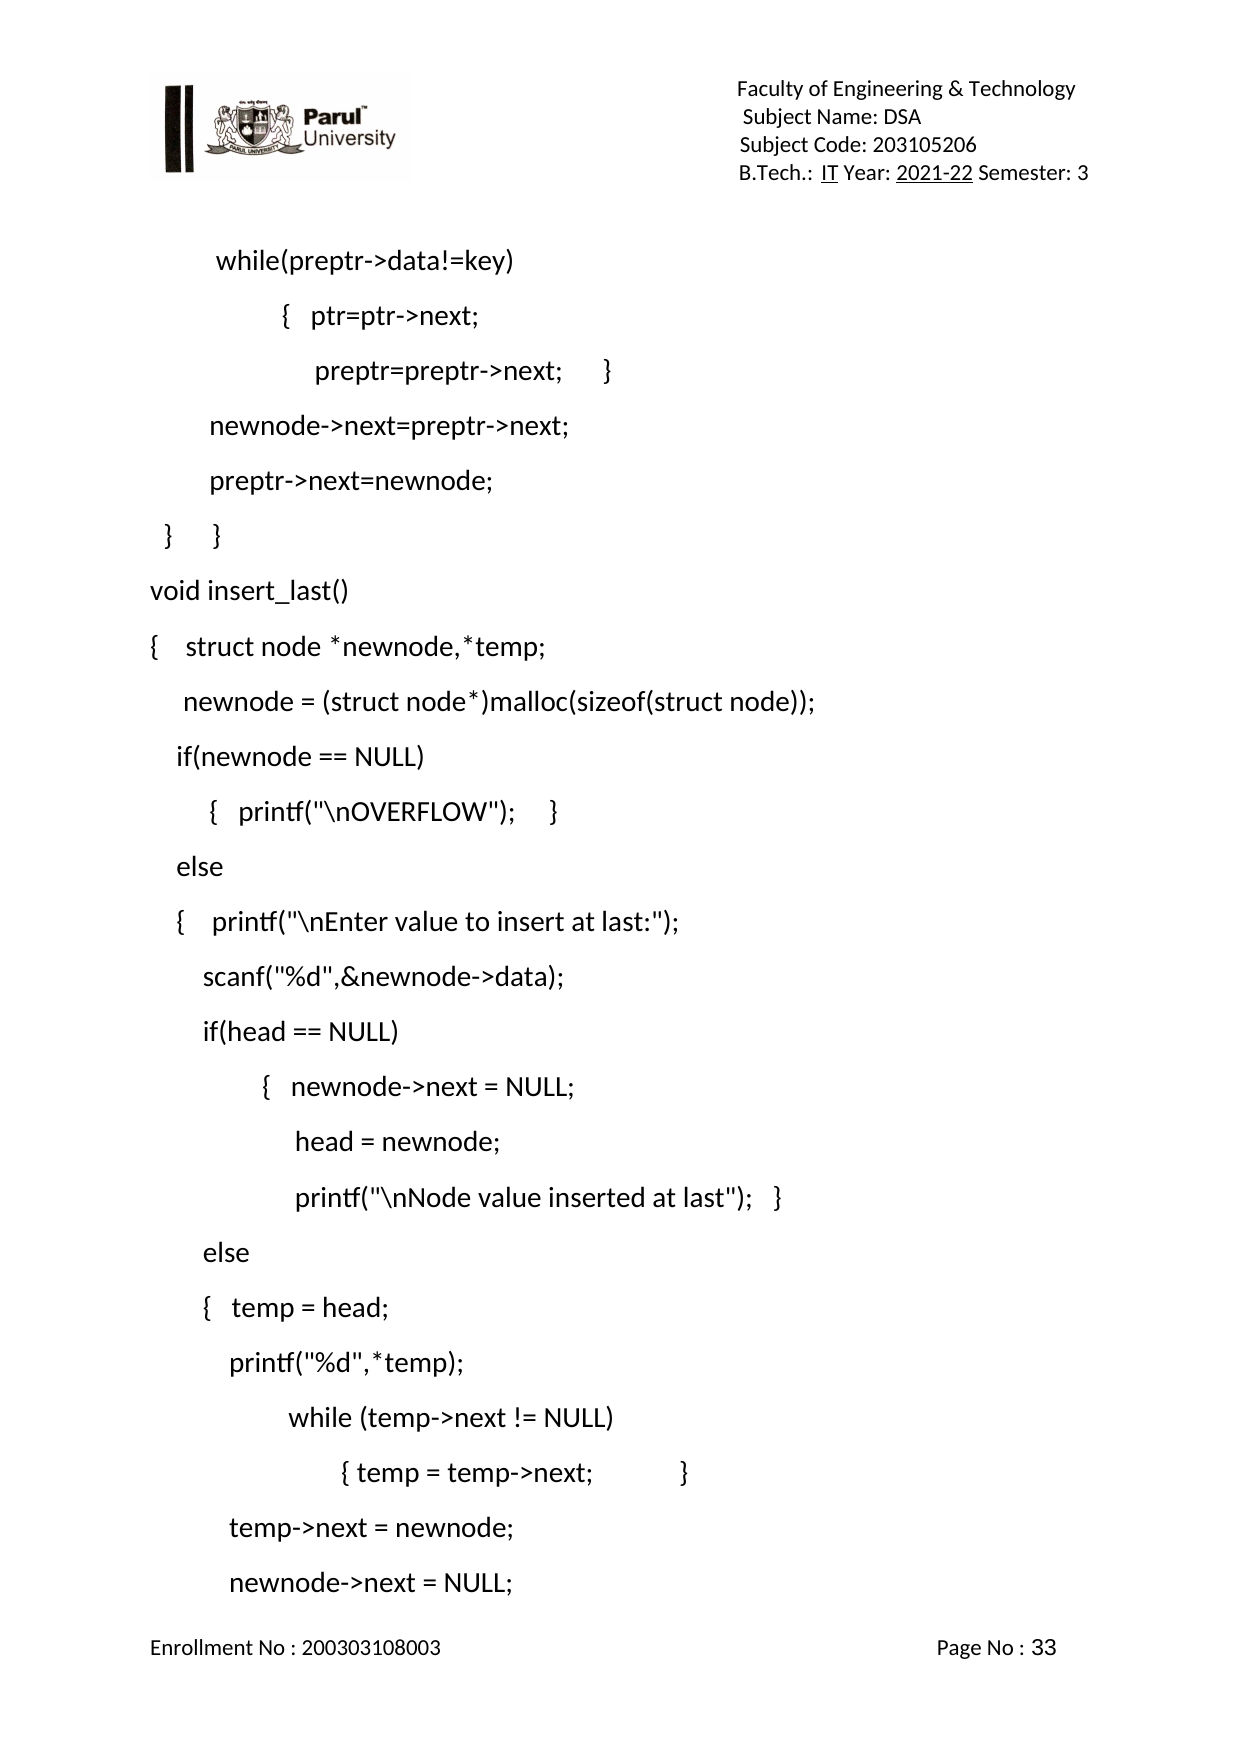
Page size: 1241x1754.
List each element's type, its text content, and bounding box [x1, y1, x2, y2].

text { temp = temp->next; } [150, 1454, 1090, 1490]
text if(newnode == NULL) [150, 738, 1090, 773]
text newnode = (struct node*)malloc(sizeof(struct node)); [150, 683, 1090, 718]
text { printf("\nOVERFLOW"); } [150, 793, 1090, 828]
text else [150, 848, 1090, 884]
text while(preptr->data!=key) [150, 242, 1090, 277]
text { struct node *newnode,*temp; [150, 628, 1090, 663]
text scanf("%d",&newnode->data); [150, 958, 1090, 994]
text { temp = head; [150, 1289, 1090, 1324]
text newnode->next=preptr->next; [150, 407, 1090, 443]
picture [150, 73, 411, 182]
text temp->next = newnode; [150, 1509, 1090, 1545]
text printf("%d",*temp); [150, 1344, 1090, 1379]
text { ptr=ptr->next; [150, 297, 1090, 333]
text if(head == NULL) [150, 1013, 1090, 1049]
text { newnode->next = NULL; [150, 1068, 1090, 1104]
text newnode->next = NULL; [150, 1564, 1090, 1600]
text { printf("\nEnter value to insert at last:"); [150, 903, 1090, 939]
text while (temp->next != NULL) [150, 1399, 1090, 1435]
text head = newnode; [150, 1123, 1090, 1159]
text preptr->next=newnode; [150, 462, 1090, 498]
text void insert_last() [150, 572, 1090, 608]
text } } [150, 517, 1090, 553]
text printf("\nNode value inserted at last"); } [150, 1179, 1090, 1214]
text preptr=preptr->next; } [150, 352, 1090, 388]
text else [150, 1234, 1090, 1269]
